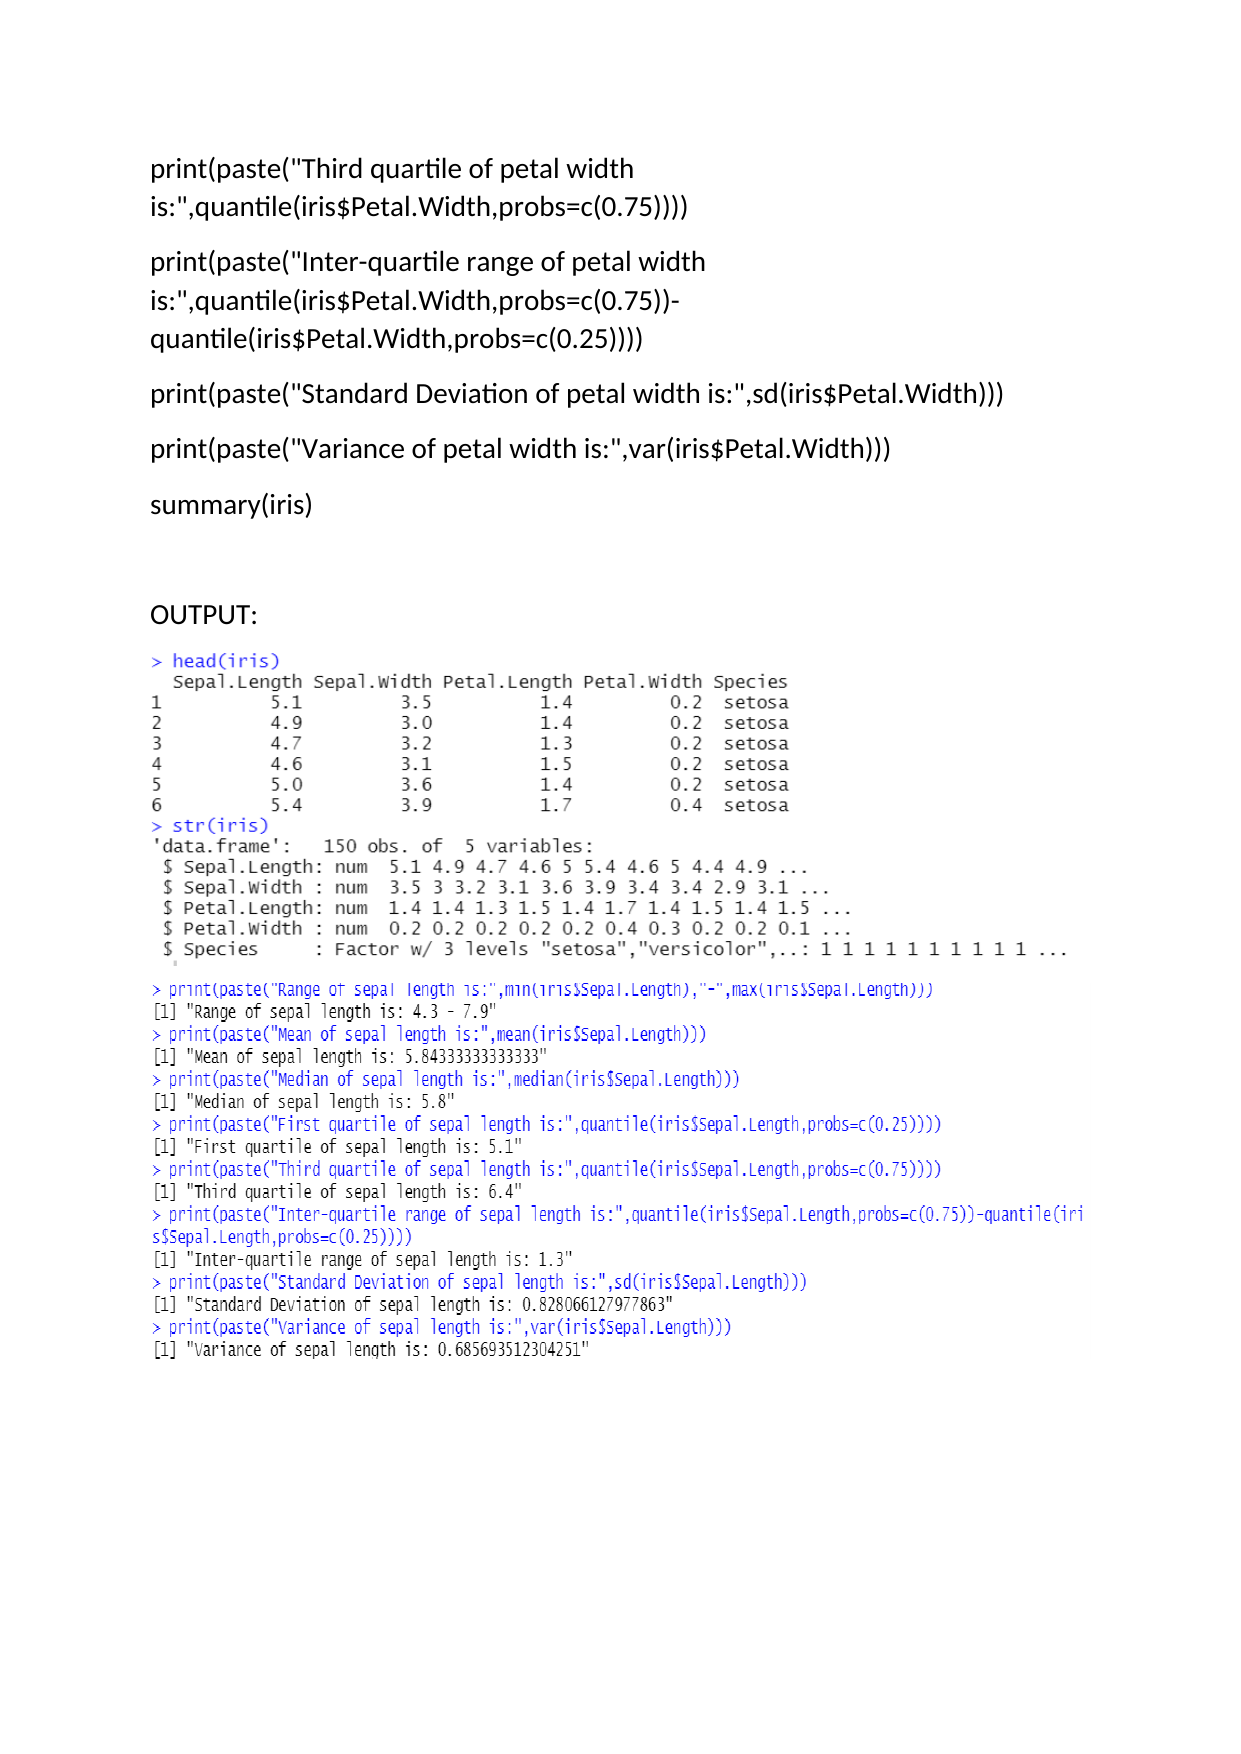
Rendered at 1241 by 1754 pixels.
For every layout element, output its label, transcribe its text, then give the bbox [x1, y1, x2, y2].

text OUTPUT: [150, 596, 1090, 632]
text print(paste("Inter-quartile range of petal width is:",quantile(iris$Petal.Width,probs=c(0.75))-quantile(iris$Petal.Width,probs=c(0.25)))) [150, 243, 1090, 356]
text print(paste("Third quartile of petal width is:",quantile(iris$Petal.Width,probs=c(0.75)))) [150, 150, 1090, 224]
text print(paste("Variance of petal width is:",var(iris$Petal.Width))) [150, 431, 1090, 466]
text summary(iris) [150, 486, 1090, 521]
picture [150, 651, 1091, 966]
picture [150, 983, 1091, 1359]
text print(paste("Standard Deviation of petal width is:",sd(iris$Petal.Width))) [150, 376, 1090, 411]
